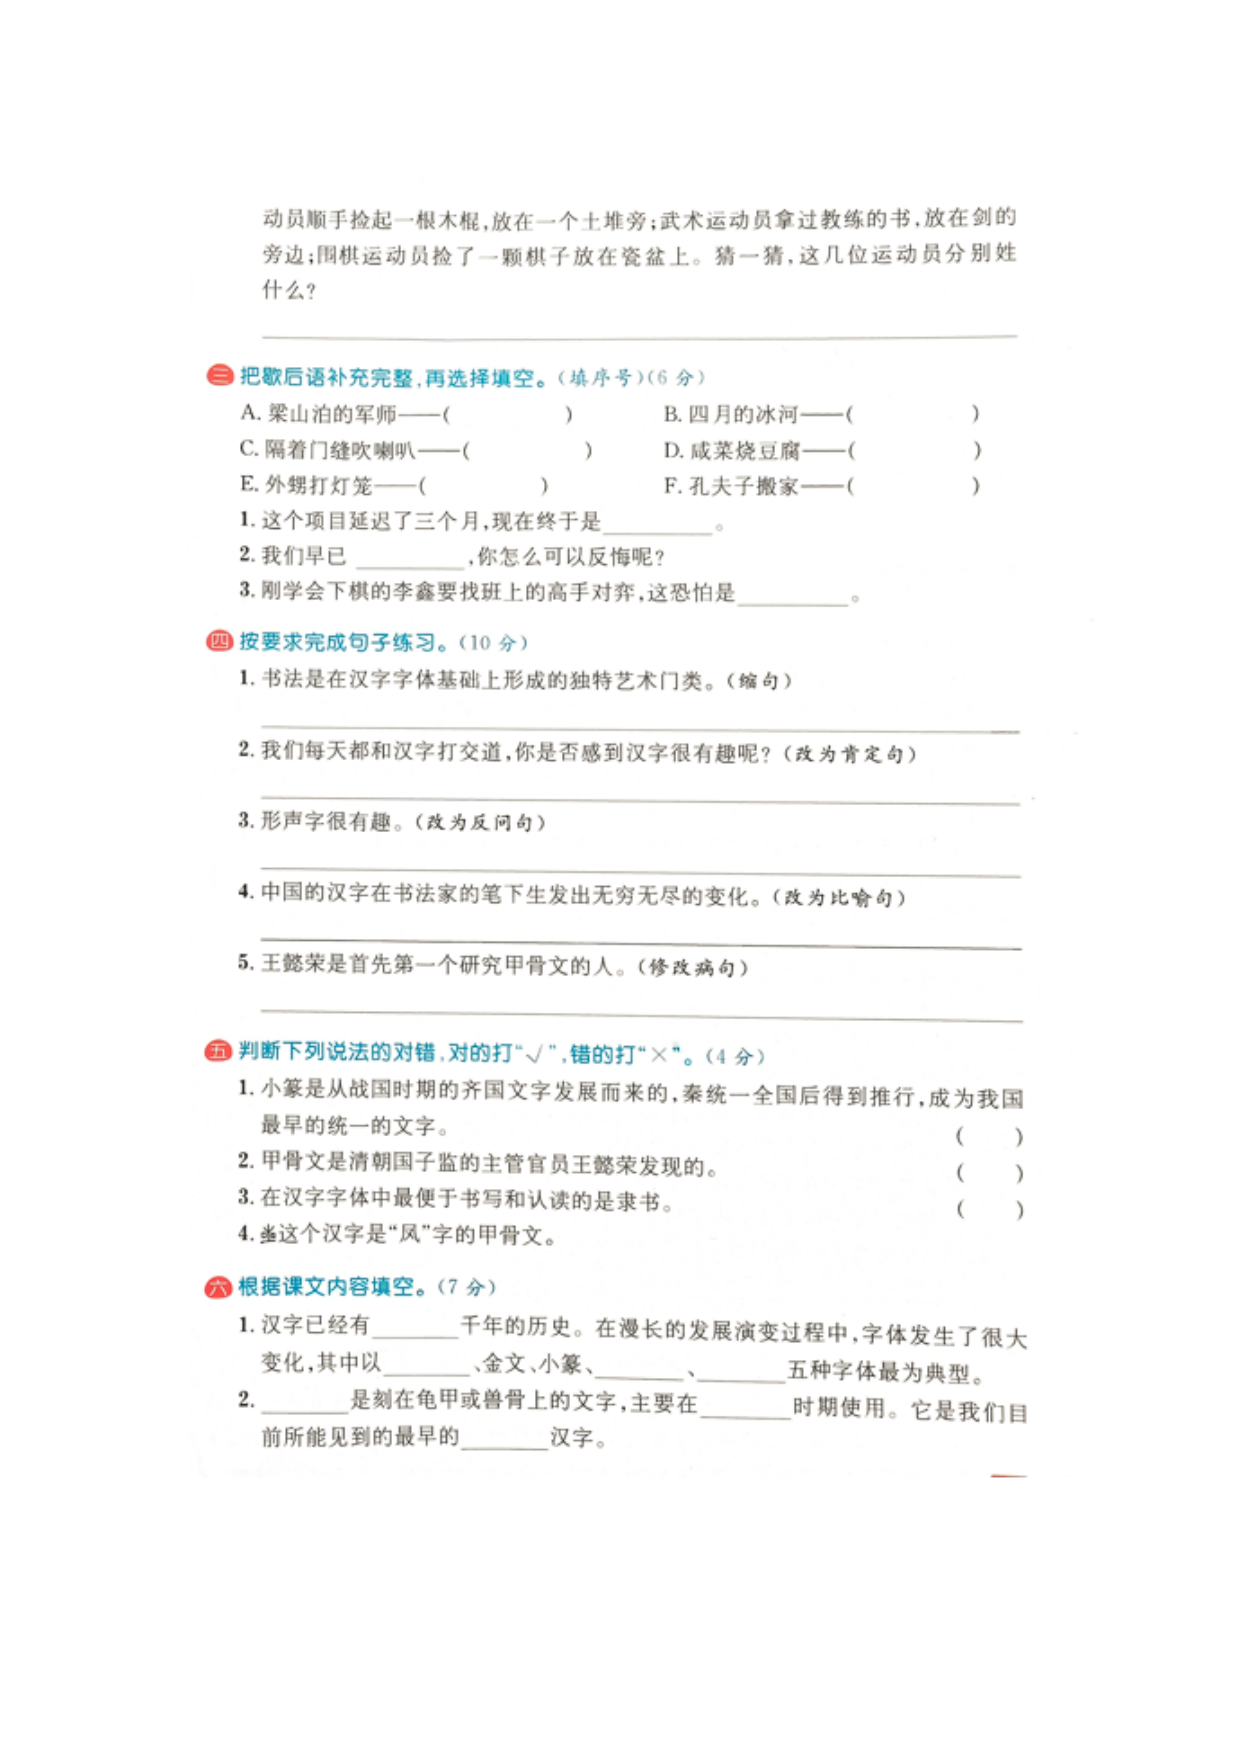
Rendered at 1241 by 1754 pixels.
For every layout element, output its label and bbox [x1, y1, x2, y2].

picture [187, 162, 1158, 1521]
